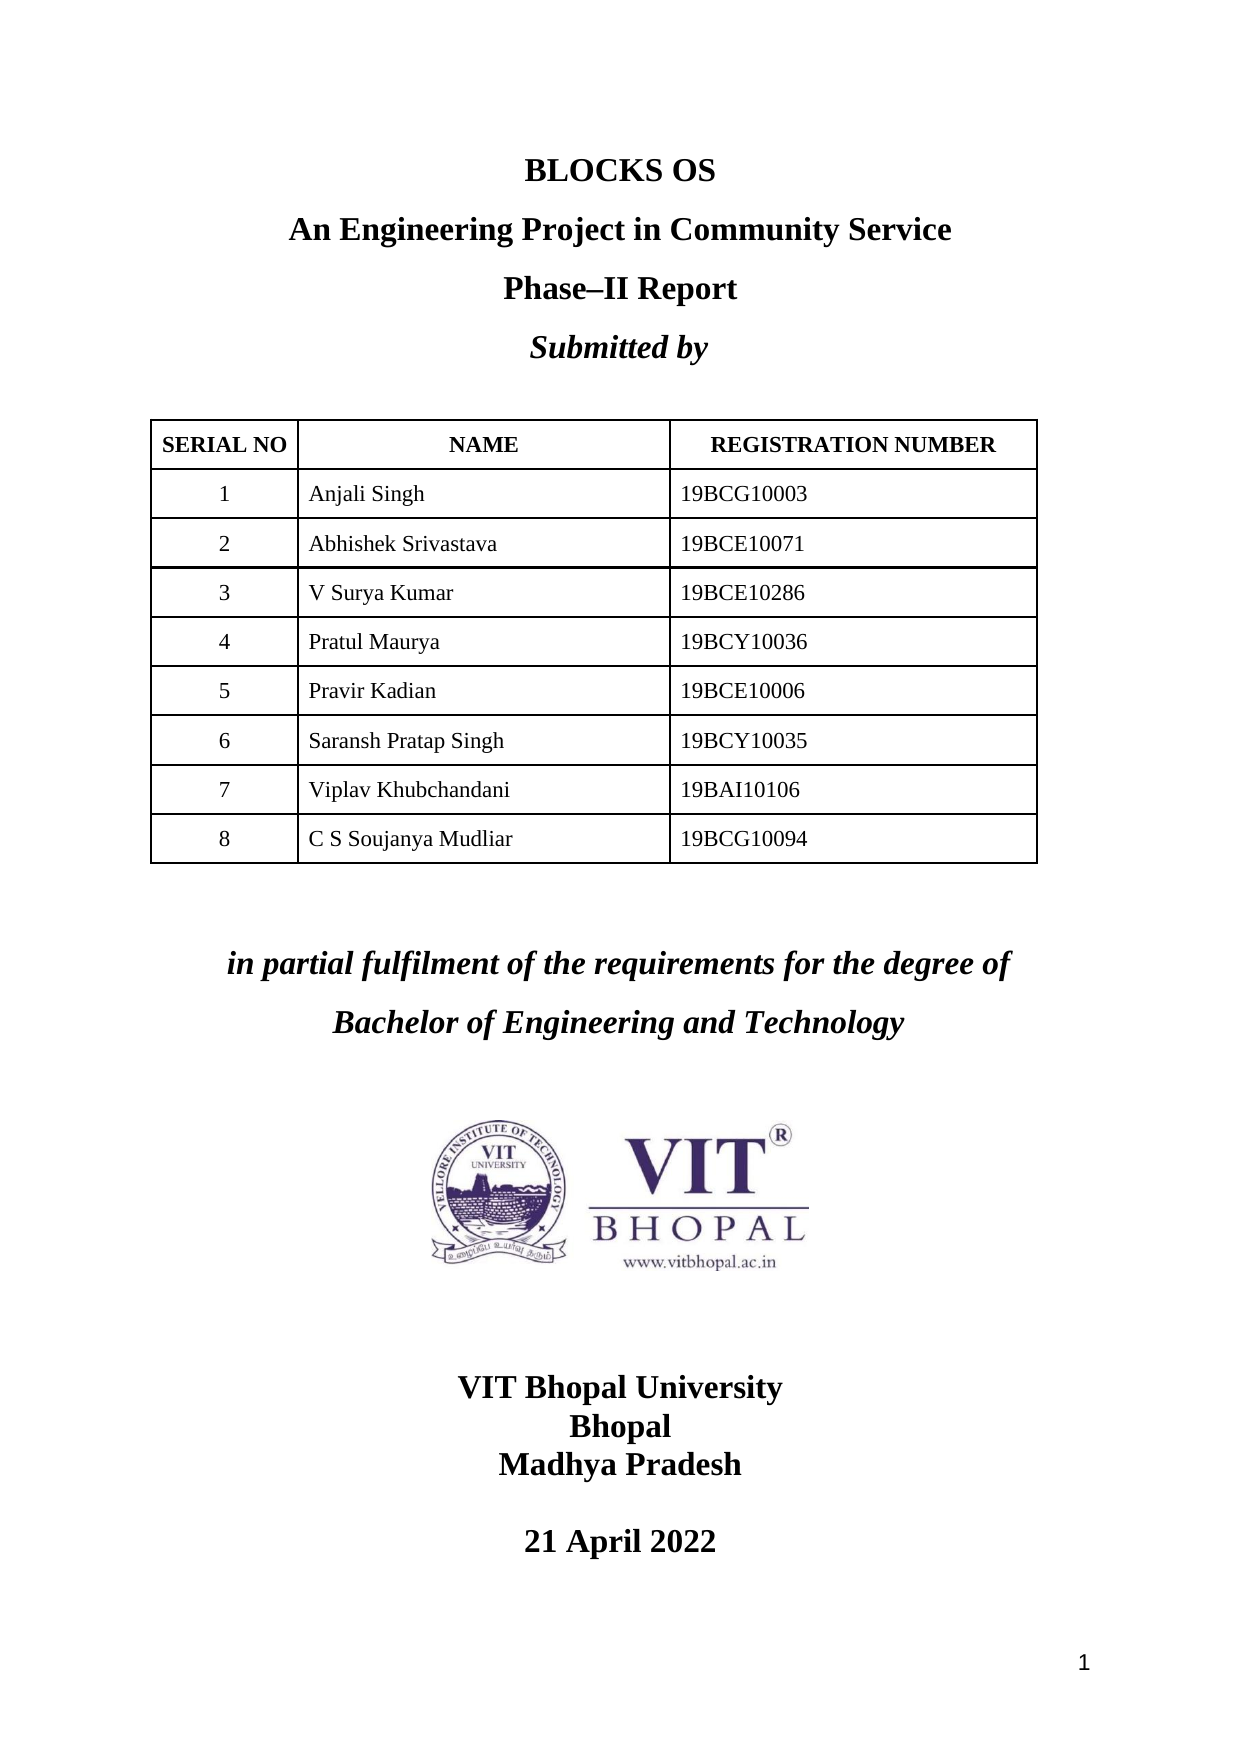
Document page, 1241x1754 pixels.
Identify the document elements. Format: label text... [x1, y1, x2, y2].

table_header NAME [299, 421, 669, 468]
table_cell 19BCE10071 [671, 519, 1036, 566]
text Madhya Pradesh [150, 1444, 1090, 1483]
text Submitted by [150, 327, 1090, 366]
text in partial fulfilment of the requirements for the degree of [150, 943, 1090, 981]
table_cell 19BCY10035 [671, 716, 1036, 763]
text VIT Bhopal University [150, 1368, 1090, 1406]
table_cell Pravir Kadian [299, 667, 669, 714]
table_cell V Surya Kumar [299, 569, 669, 616]
table_cell C S Soujanya Mudliar [299, 815, 669, 862]
table_cell Viplav Khubchandani [299, 766, 669, 813]
table_cell Anjali Singh [299, 470, 669, 517]
table_cell Abhishek Srivastava [299, 519, 669, 566]
table_cell 19BCE10006 [671, 667, 1036, 714]
text An Engineering Project in Community Service [150, 209, 1090, 247]
text Bachelor of Engineering and Technology [150, 1002, 1090, 1041]
table_cell 19BCE10286 [671, 569, 1036, 616]
text Phase–II Report [150, 268, 1090, 307]
table_cell 2 [152, 519, 297, 566]
table_cell 5 [152, 667, 297, 714]
table_cell 19BAI10106 [671, 766, 1036, 813]
table_cell 19BCG10094 [671, 815, 1036, 862]
text BLOCKS OS [150, 150, 1090, 188]
text Bhopal [150, 1406, 1090, 1444]
table_cell 8 [152, 815, 297, 862]
picture [431, 1120, 809, 1271]
table_cell Saransh Pratap Singh [299, 716, 669, 763]
table_cell 3 [152, 569, 297, 616]
table_cell 6 [152, 716, 297, 763]
table_cell 7 [152, 766, 297, 813]
table_cell 19BCG10003 [671, 470, 1036, 517]
text 21 April 2022 [150, 1521, 1090, 1559]
table_cell 4 [152, 618, 297, 665]
table_cell Pratul Maurya [299, 618, 669, 665]
table_header REGISTRATION NUMBER [671, 421, 1036, 468]
table_cell 1 [152, 470, 297, 517]
table_cell 19BCY10036 [671, 618, 1036, 665]
table_header SERIAL NO [152, 421, 297, 468]
